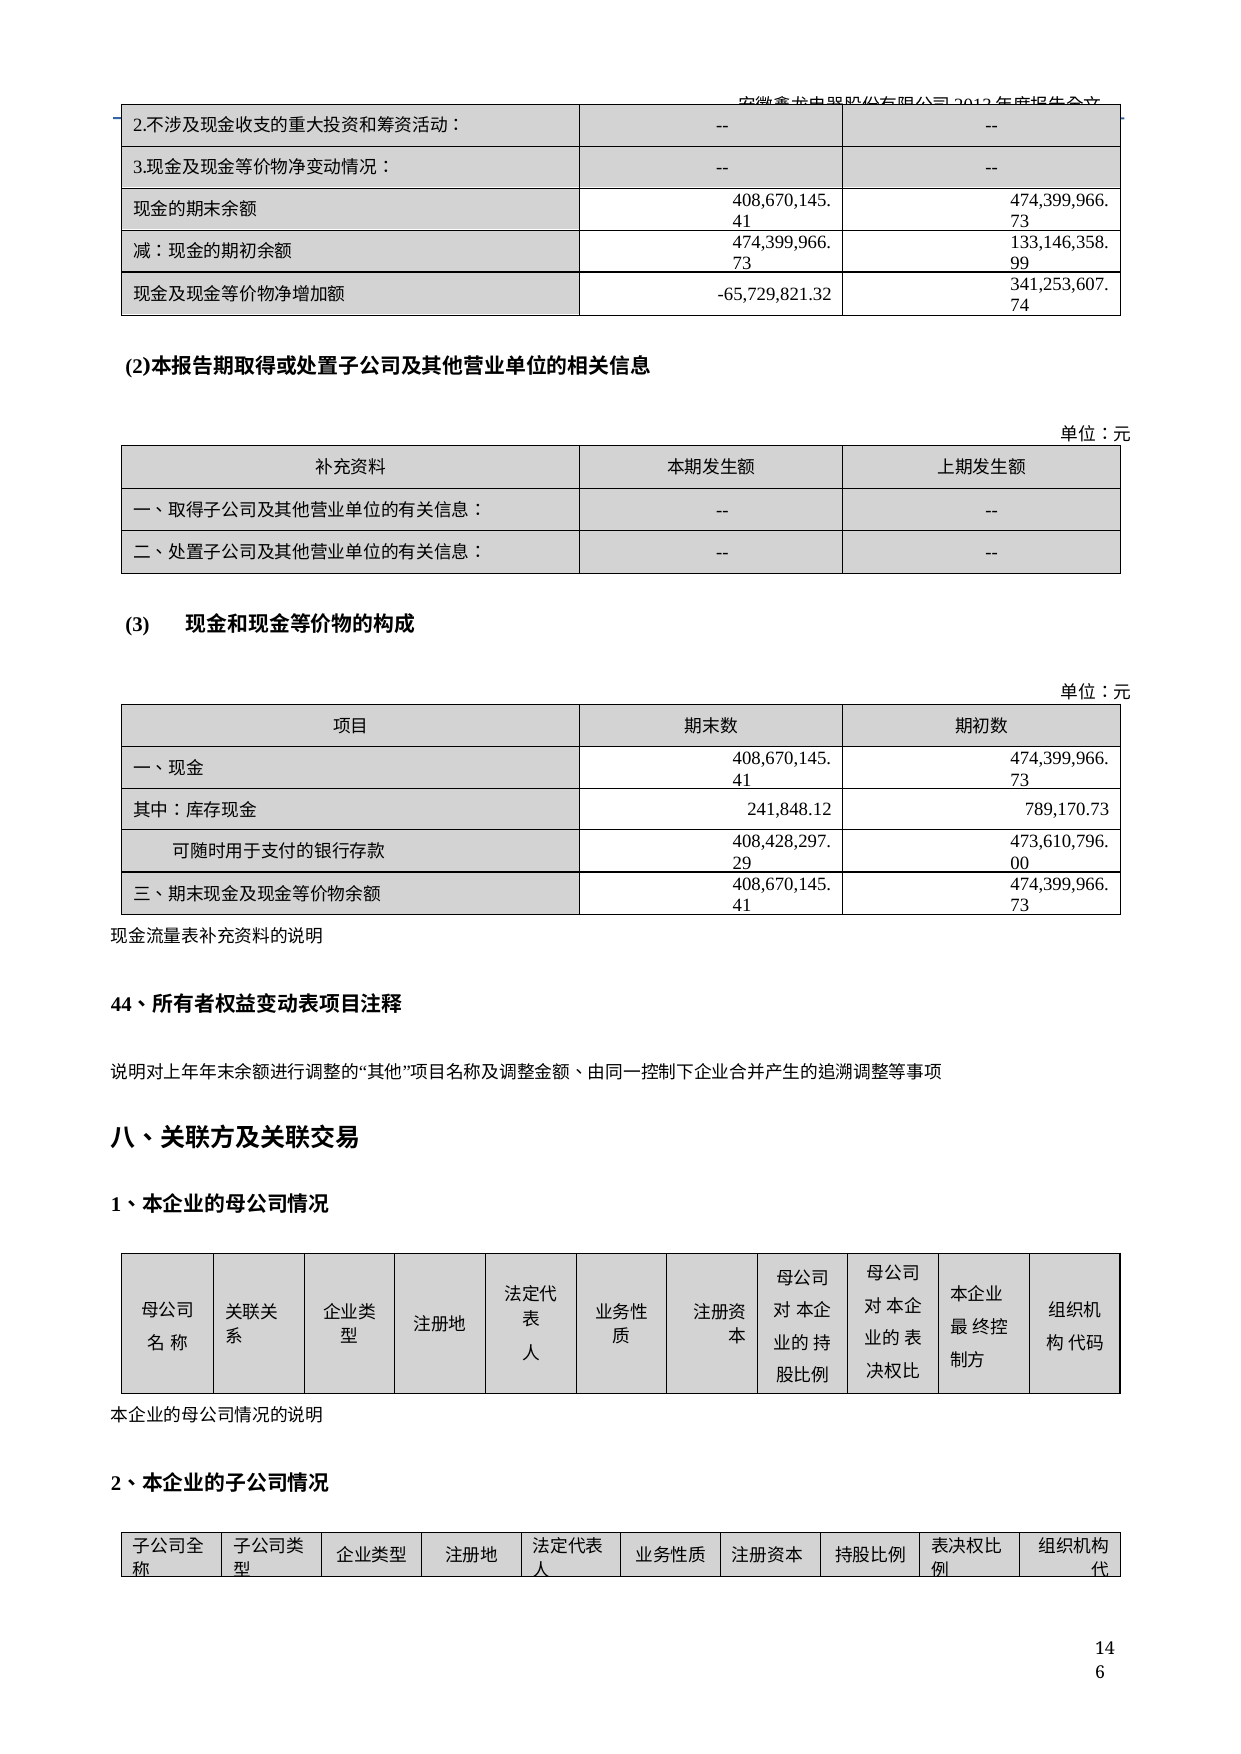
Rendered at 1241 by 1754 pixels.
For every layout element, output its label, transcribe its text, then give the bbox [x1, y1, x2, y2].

text 说明对上年年末余额进行调整的“其他”项目名称及调整金额、由同一控制下企业合并产生的追溯调整等事项 [111, 1060, 1131, 1084]
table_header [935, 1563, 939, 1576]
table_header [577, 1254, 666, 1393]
text (2)本报告期取得或处置子公司及其他营业单位的相关信息 [111, 351, 1131, 379]
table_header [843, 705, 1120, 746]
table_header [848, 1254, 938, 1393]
text 44、所有者权益变动表项目注释 [111, 989, 1131, 1018]
text 2、本企业的子公司情况 [111, 1468, 1131, 1497]
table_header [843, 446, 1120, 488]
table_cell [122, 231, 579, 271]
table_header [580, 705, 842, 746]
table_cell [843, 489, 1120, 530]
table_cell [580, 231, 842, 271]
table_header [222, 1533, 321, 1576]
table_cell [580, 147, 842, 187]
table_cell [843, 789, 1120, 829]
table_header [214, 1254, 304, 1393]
text 本企业的母公司情况的说明 [111, 1402, 1131, 1427]
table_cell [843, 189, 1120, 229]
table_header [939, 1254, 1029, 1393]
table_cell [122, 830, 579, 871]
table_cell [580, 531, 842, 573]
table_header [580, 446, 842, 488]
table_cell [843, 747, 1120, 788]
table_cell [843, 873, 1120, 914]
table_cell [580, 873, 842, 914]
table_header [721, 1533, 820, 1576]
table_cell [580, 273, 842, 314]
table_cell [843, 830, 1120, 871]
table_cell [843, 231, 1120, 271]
text 现金流量表补充资料的说明 [111, 924, 1131, 948]
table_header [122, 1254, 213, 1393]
list 现金和现金等价物的构成 [111, 609, 1131, 638]
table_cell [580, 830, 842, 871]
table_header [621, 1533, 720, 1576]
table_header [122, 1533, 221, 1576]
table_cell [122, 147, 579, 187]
text 1、本企业的母公司情况 [111, 1189, 1131, 1217]
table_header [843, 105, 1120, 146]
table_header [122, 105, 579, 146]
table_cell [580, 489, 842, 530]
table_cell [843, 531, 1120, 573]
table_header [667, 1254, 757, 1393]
text 八、关联方及关联交易 [111, 1119, 1131, 1153]
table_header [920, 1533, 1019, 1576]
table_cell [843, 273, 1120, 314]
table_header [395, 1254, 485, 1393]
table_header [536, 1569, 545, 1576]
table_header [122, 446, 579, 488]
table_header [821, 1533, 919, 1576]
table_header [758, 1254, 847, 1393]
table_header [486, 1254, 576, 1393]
text 单位：元 [111, 679, 1131, 703]
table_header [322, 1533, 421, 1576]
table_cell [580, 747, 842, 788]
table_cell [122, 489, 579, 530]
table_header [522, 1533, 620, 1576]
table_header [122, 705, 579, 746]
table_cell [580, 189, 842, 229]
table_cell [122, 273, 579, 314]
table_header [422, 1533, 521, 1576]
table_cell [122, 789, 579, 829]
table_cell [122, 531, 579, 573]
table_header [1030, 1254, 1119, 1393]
text 单位：元 [111, 421, 1131, 445]
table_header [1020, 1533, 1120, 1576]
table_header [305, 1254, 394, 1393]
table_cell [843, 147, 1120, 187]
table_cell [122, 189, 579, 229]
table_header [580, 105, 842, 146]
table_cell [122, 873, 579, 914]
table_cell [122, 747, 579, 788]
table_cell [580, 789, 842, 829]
